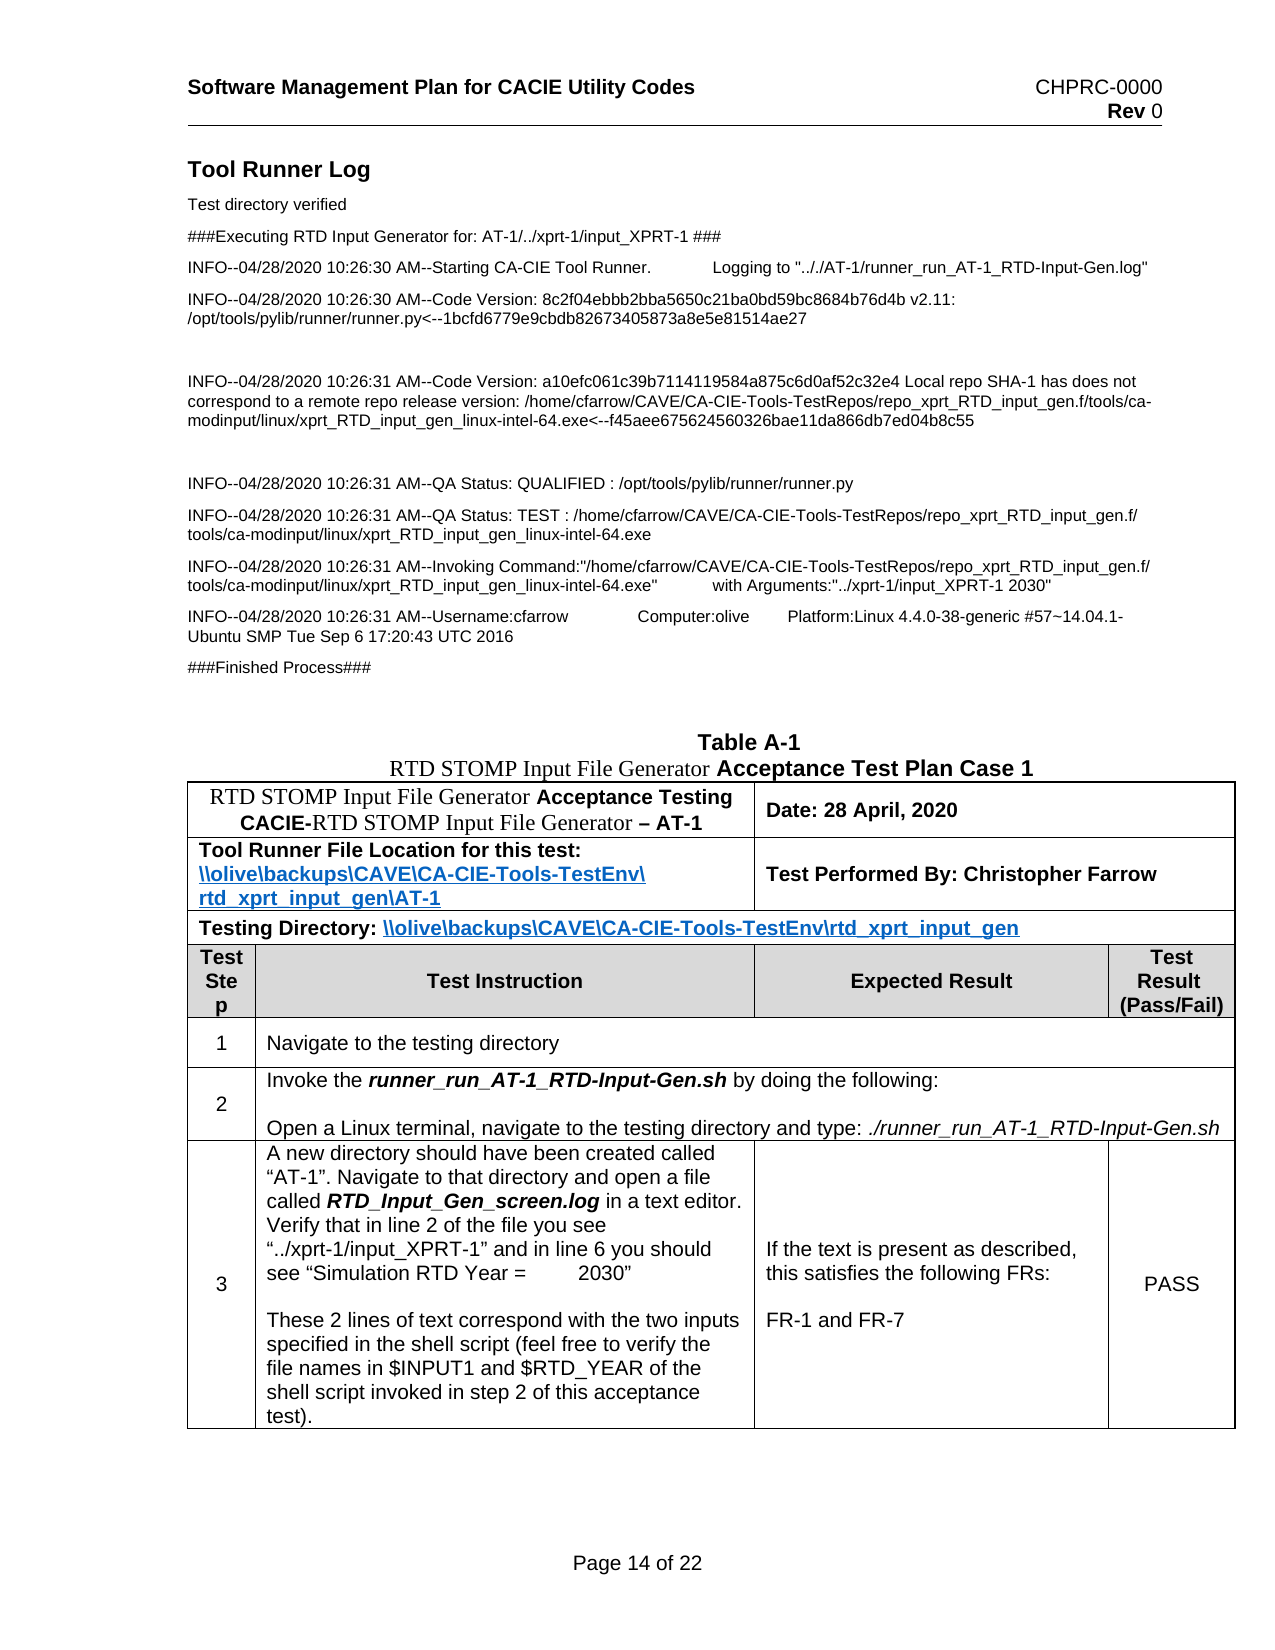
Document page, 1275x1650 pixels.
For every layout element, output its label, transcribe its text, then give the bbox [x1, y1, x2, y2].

table_cell 1 [188, 1018, 255, 1067]
text INFO--04/28/2020 10:26:31 AM--Invoking Command:"/home/cfarrow/CAVE/CA-CIE-Tools-TestRepos/repo_xprt_RTD_input_gen.f/tools/ca-modinput/linux/xprt_RTD_input_gen_linux-intel-64.exe" with Arguments:"../xprt-1/input_XPRT-1 2030" [187, 556, 1162, 595]
text INFO--04/28/2020 10:26:31 AM--QA Status: QUALIFIED : /opt/tools/pylib/runner/runner.py [187, 474, 1162, 493]
table_cell If the text is present as described, this satisfies the following FRs: FR-1 and FR-7 [755, 1141, 1108, 1428]
table_cell PASS [1109, 1141, 1234, 1428]
text ###Finished Process### [187, 658, 1162, 677]
table_cell 3 [188, 1141, 255, 1428]
table_header Table A-1 Acceptance Test Plan Case 1 [188, 729, 1235, 781]
table_cell A new directory should have been created called “AT-1”. Navigate to that directory and open a file called RTD_Input_Gen_screen.log in a text editor. Verify that in line 2 of the file you see “../xprt-1/input_XPRT-1” and in line 6 you should see “Simulation RTD Year = 2030” These 2 lines of text correspond with the two inputs specified in the shell script (feel free to verify the file names in $INPUT1 and $RTD_YEAR of the shell script invoked in step 2 of this acceptance test). [256, 1141, 754, 1428]
table_cell Invoke the runner_run_AT-1_RTD-Input-Gen.sh by doing the following: Open a Linux terminal, navigate to the testing directory and type: ./runner_run_AT-1_RTD-Input-Gen.sh [256, 1068, 1234, 1139]
text INFO--04/28/2020 10:26:30 AM--Starting CA-CIE Tool Runner. Logging to ".././AT-1/runner_run_AT-1_RTD-Input-Gen.log" [187, 258, 1162, 277]
table_cell Expected Result [755, 945, 1108, 1017]
table_cell Acceptance Testing CACIE- – AT-1 [188, 783, 754, 837]
text ###Executing RTD Input Generator for: AT-1/../xprt-1/input_XPRT-1 ### [187, 226, 1162, 246]
table_cell Test Result (Pass/Fail) [1109, 945, 1234, 1017]
table_cell Navigate to the testing directory [256, 1018, 1234, 1067]
table_cell Date: 28 April, 2020 [755, 783, 1234, 837]
text INFO--04/28/2020 10:26:31 AM--Username:cfarrow Computer:olive Platform:Linux 4.4.0-38-generic #57~14.04.1-Ubuntu SMP Tue Sep 6 17:20:43 UTC 2016 [187, 607, 1162, 646]
table_cell Test Performed By: Christopher Farrow [755, 838, 1234, 909]
table_cell Test Step [188, 945, 255, 1017]
text Test directory verified [187, 195, 1162, 214]
table_cell Tool Runner File Location for this test: \\olive\backups\CAVE\CA-CIE-Tools-TestEnv\rtd_xprt_input_gen\AT-1 [188, 838, 754, 909]
table_cell Test Instruction [256, 945, 754, 1017]
table_cell Testing Directory: \\olive\backups\CAVE\CA-CIE-Tools-TestEnv\rtd_xprt_input_gen [188, 911, 1234, 944]
text Tool Runner Log [187, 156, 1162, 182]
text INFO--04/28/2020 10:26:31 AM--Code Version: a10efc061c39b7114119584a875c6d0af52c32e4 Local repo SHA-1 has does not correspond to a remote repo release version: /home/cfarrow/CAVE/CA-CIE-Tools-TestRepos/repo_xprt_RTD_input_gen.f/tools/ca-modinput/linux/xprt_RTD_input_gen_linux-intel-64.exe<--f45aee675624560326bae11da866db7ed04b8c55 [187, 372, 1162, 430]
table_cell 2 [188, 1068, 255, 1139]
text INFO--04/28/2020 10:26:31 AM--QA Status: TEST : /home/cfarrow/CAVE/CA-CIE-Tools-TestRepos/repo_xprt_RTD_input_gen.f/tools/ca-modinput/linux/xprt_RTD_input_gen_linux-intel-64.exe [187, 506, 1162, 544]
text INFO--04/28/2020 10:26:30 AM--Code Version: 8c2f04ebbb2bba5650c21ba0bd59bc8684b76d4b v2.11: /opt/tools/pylib/runner/runner.py<--1bcfd6779e9cbdb82673405873a8e5e81514ae27 [187, 290, 1162, 328]
